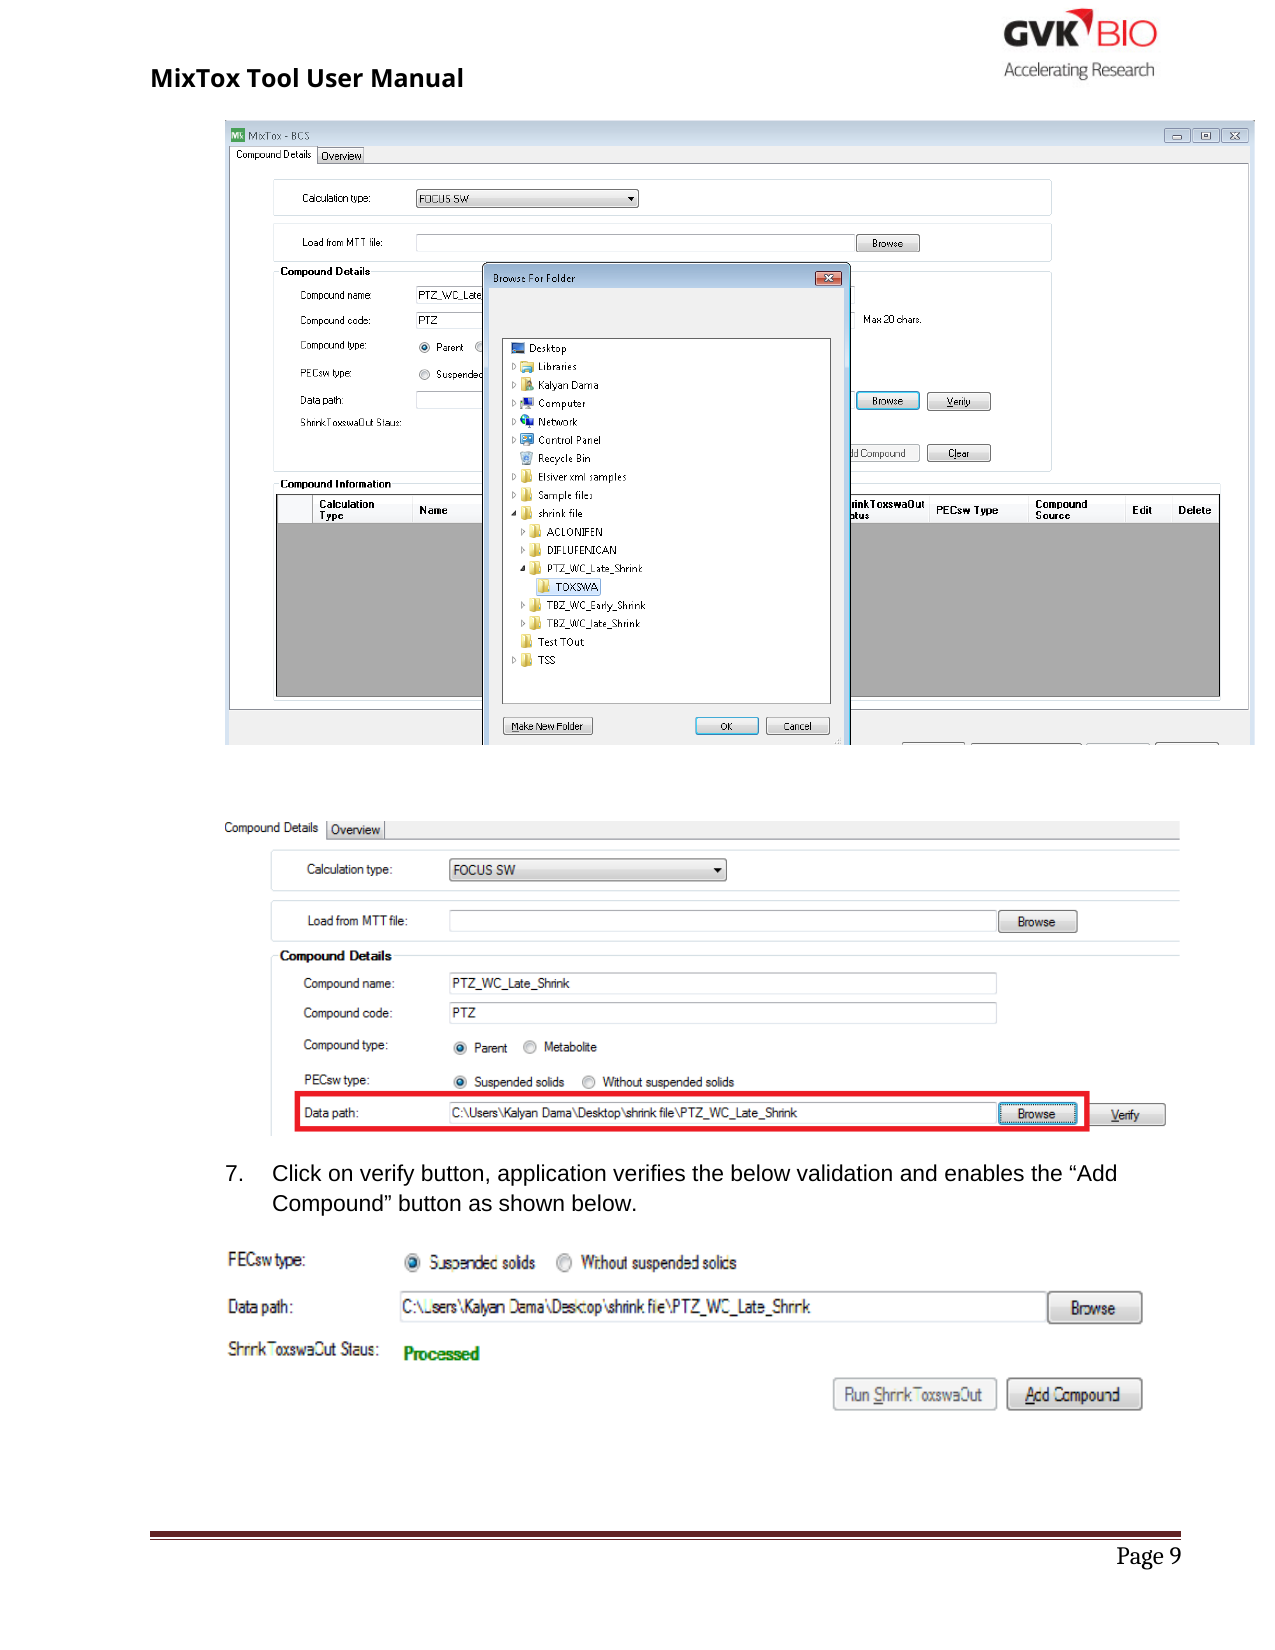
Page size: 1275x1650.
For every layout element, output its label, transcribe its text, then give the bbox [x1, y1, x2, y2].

picture [993, 0, 1177, 88]
picture [225, 821, 1180, 1136]
list Click on verify button, application verifies the below validation and enables the “Add Compound” button as shown below. [225, 1160, 1181, 1217]
picture [225, 120, 1255, 745]
picture [225, 1241, 1146, 1414]
